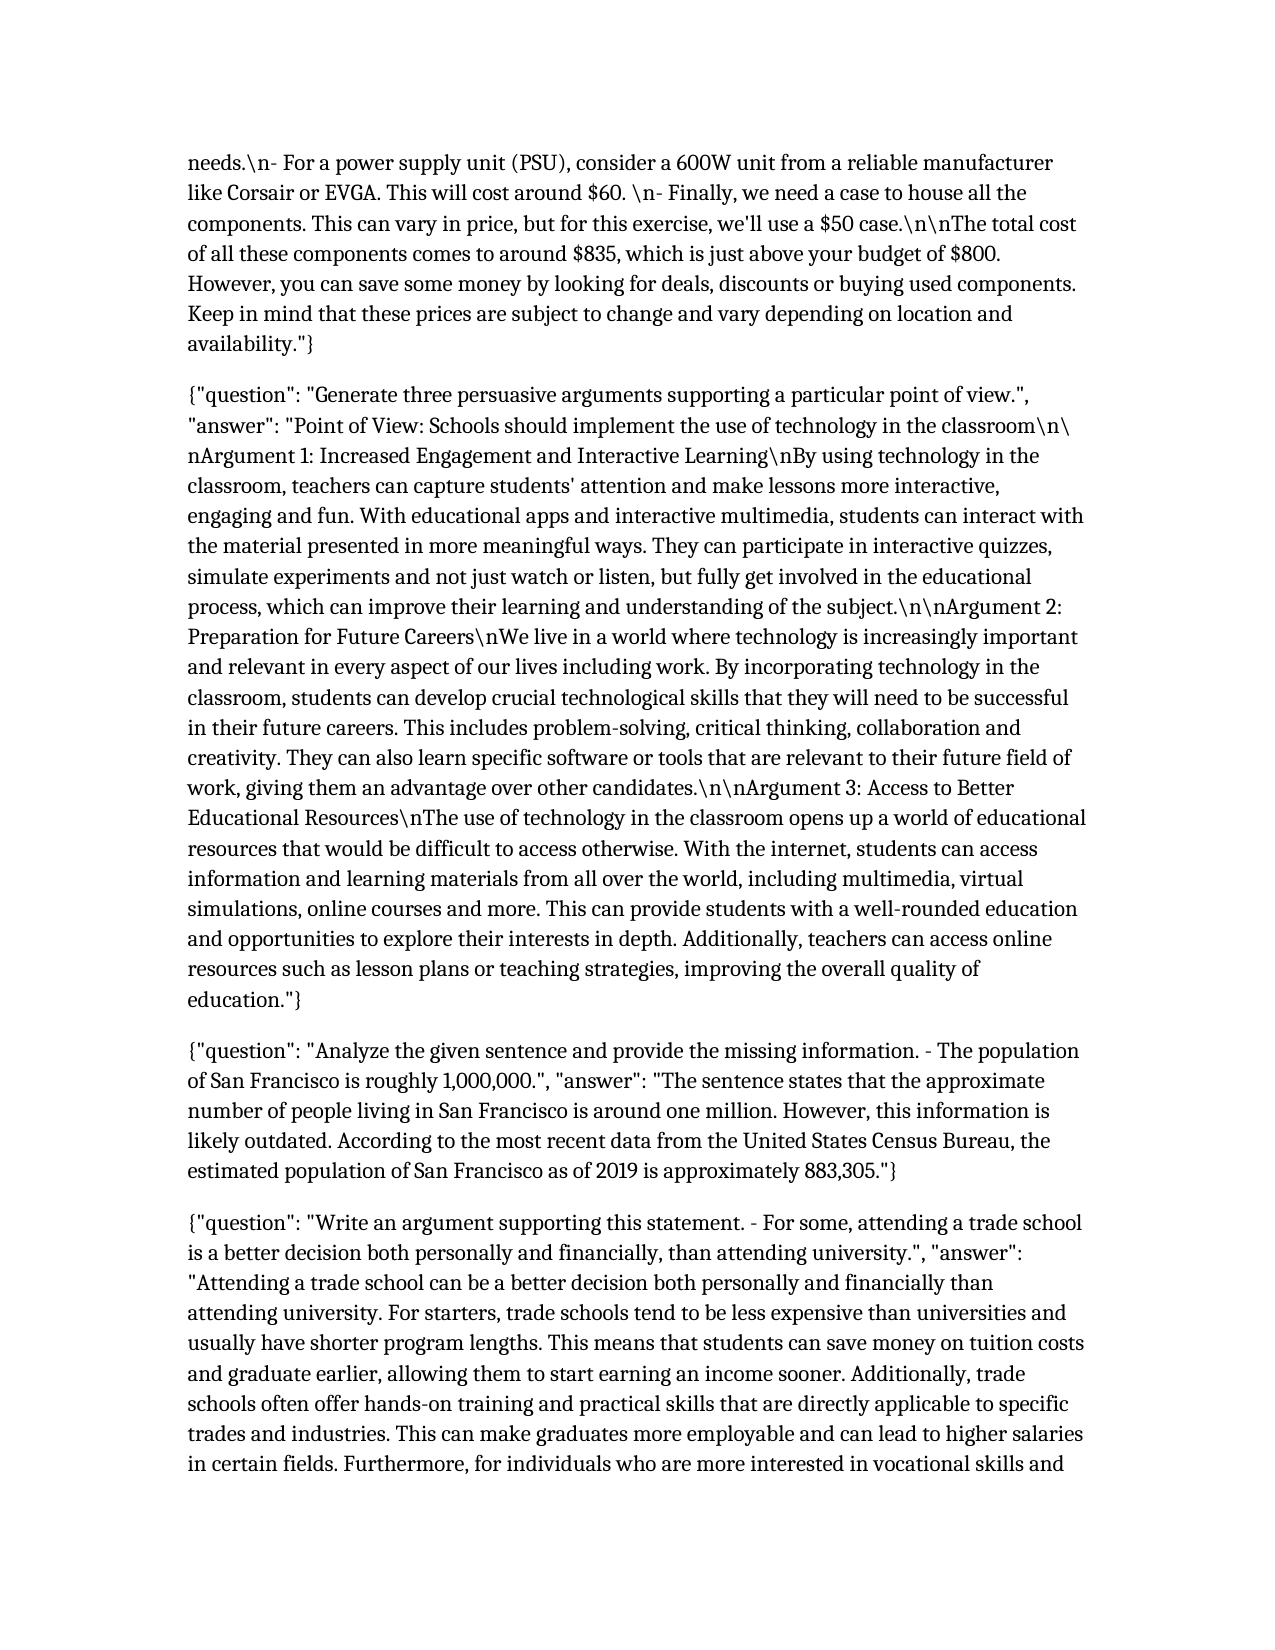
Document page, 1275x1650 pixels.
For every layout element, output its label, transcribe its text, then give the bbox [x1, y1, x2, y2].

text {"question": "Analyze the given sentence and provide the missing information. - The population of San Francisco is roughly 1,000,000.", "answer": "The sentence states that the approximate number of people living in San Francisco is around one million. However, this information is likely outdated. According to the most recent data from the United States Census Bureau, the estimated population of San Francisco as of 2019 is approximately 883,305."} [187, 1037, 1087, 1185]
text {"question": "Generate three persuasive arguments supporting a particular point of view.", "answer": "Point of View: Schools should implement the use of technology in the classroom\n\nArgument 1: Increased Engagement and Interactive Learning\nBy using technology in the classroom, teachers can capture students' attention and make lessons more interactive, engaging and fun. With educational apps and interactive multimedia, students can interact with the material presented in more meaningful ways. They can participate in interactive quizzes, simulate experiments and not just watch or listen, but fully get involved in the educational process, which can improve their learning and understanding of the subject.\n\nArgument 2: Preparation for Future Careers\nWe live in a world where technology is increasingly important and relevant in every aspect of our lives including work. By incorporating technology in the classroom, students can develop crucial technological skills that they will need to be successful in their future careers. This includes problem-solving, critical thinking, collaboration and creativity. They can also learn specific software or tools that are relevant to their future field of work, giving them an advantage over other candidates.\n\nArgument 3: Access to Better Educational Resources\nThe use of technology in the classroom opens up a world of educational resources that would be difficult to access otherwise. With the internet, students can access information and learning materials from all over the world, including multimedia, virtual simulations, online courses and more. This can provide students with a well-rounded education and opportunities to explore their interests in depth. Additionally, teachers can access online resources such as lesson plans or teaching strategies, improving the overall quality of education."} [187, 382, 1087, 1013]
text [187, 1209, 1087, 1477]
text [187, 150, 1087, 358]
